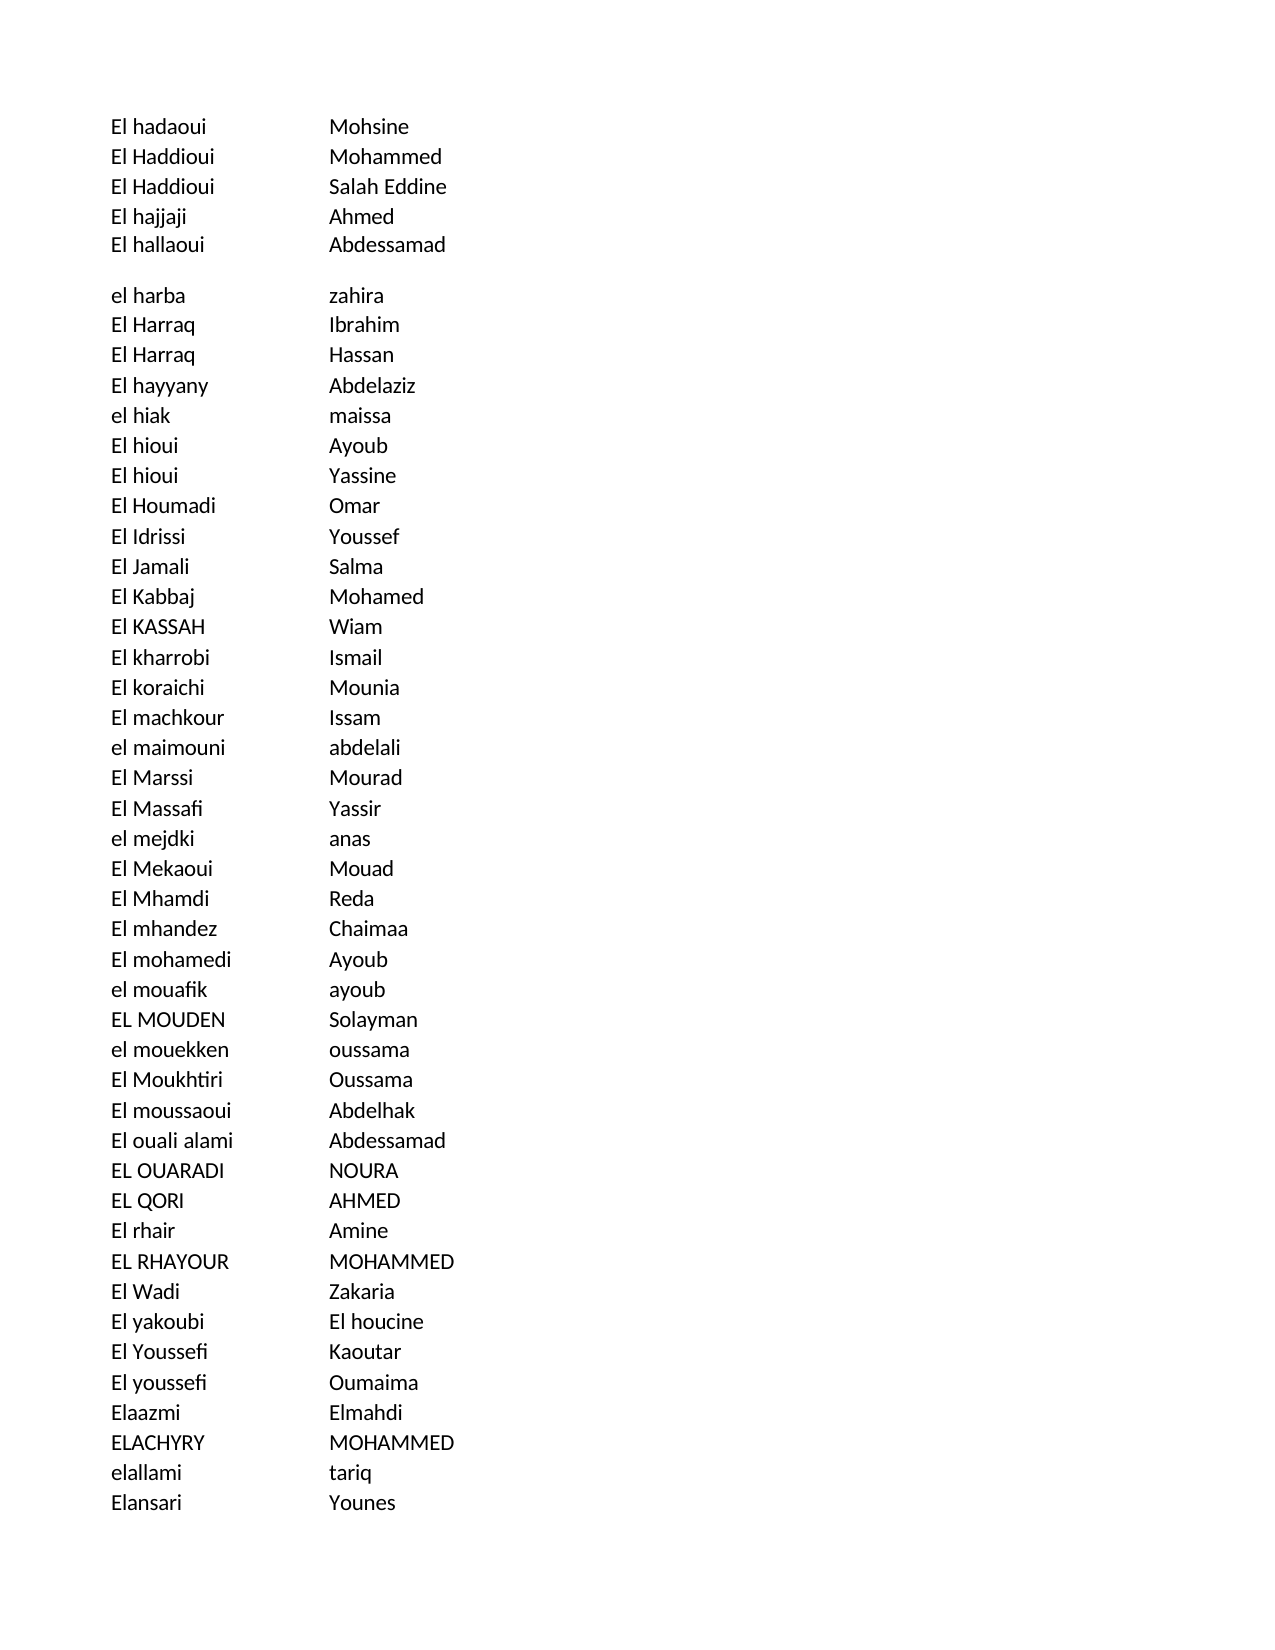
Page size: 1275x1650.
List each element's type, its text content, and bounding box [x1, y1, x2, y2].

table_cell Mouad [286, 855, 461, 885]
table_cell Abdessamad [298, 233, 528, 260]
table_cell Ismail [286, 643, 461, 673]
table_cell El Houmadi [106, 492, 286, 522]
table_cell El Jamali [106, 553, 286, 583]
table_cell El KASSAH [106, 613, 286, 643]
table_cell Kaoutar [286, 1338, 461, 1368]
table_cell Younes [286, 1489, 461, 1519]
table_cell El hioui [106, 462, 286, 492]
table_cell El hayyany [106, 371, 286, 402]
table_cell Abdelhak [286, 1096, 461, 1127]
table_cell Oussama [286, 1066, 461, 1096]
table_cell El mhandez [106, 915, 286, 945]
table_cell El Harraq [106, 341, 286, 371]
table_cell Elmahdi [286, 1399, 461, 1429]
table_cell El hadaoui [108, 113, 298, 143]
table_cell el hiak [106, 402, 286, 432]
table_cell el mejdki [106, 825, 286, 855]
table_cell El hioui [106, 432, 286, 462]
table_cell MOHAMMED [286, 1429, 461, 1459]
table_cell Mourad [286, 764, 461, 794]
table_cell anas [286, 825, 461, 855]
table_cell El yakoubi [106, 1308, 286, 1338]
table_cell El hajjaji [108, 203, 298, 233]
table_cell El youssefi [106, 1368, 286, 1398]
table_cell Elansari [106, 1489, 286, 1519]
table_cell tariq [286, 1459, 461, 1489]
table_cell Chaimaa [286, 915, 461, 945]
table_cell Ayoub [286, 945, 461, 976]
table_cell Youssef [286, 523, 461, 553]
table_cell el mouekken [106, 1036, 286, 1066]
table_cell Salma [286, 553, 461, 583]
table_header zahira [286, 285, 461, 311]
table_cell Zakaria [286, 1278, 461, 1308]
table_cell El machkour [106, 704, 286, 734]
table_cell El houcine [286, 1308, 461, 1338]
table_cell Ahmed [298, 203, 528, 233]
table_cell El Mekaoui [106, 855, 286, 885]
table_cell EL MOUDEN [106, 1006, 286, 1036]
table_cell Wiam [286, 613, 461, 643]
table_cell Yassir [286, 794, 461, 824]
table_cell oussama [286, 1036, 461, 1066]
table_cell Ayoub [286, 432, 461, 462]
table_cell EL QORI [106, 1187, 286, 1217]
table_cell Mohammed [298, 143, 528, 173]
table_cell Mohamed [286, 583, 461, 613]
table_cell EL OUARADI [106, 1157, 286, 1187]
table_cell Issam [286, 704, 461, 734]
table_cell Mounia [286, 674, 461, 704]
table_cell El kharrobi [106, 643, 286, 673]
table_cell ELACHYRY [106, 1429, 286, 1459]
table_cell El ouali alami [106, 1127, 286, 1157]
table_cell El Kabbaj [106, 583, 286, 613]
table_cell El Wadi [106, 1278, 286, 1308]
table_cell Elaazmi [106, 1399, 286, 1429]
table_cell Abdessamad [286, 1127, 461, 1157]
table_cell elallami [106, 1459, 286, 1489]
table_cell Amine [286, 1217, 461, 1247]
table_cell Abdelaziz [286, 371, 461, 402]
table_cell Ibrahim [286, 311, 461, 341]
table_cell Solayman [286, 1006, 461, 1036]
table_cell El Massafi [106, 794, 286, 824]
table_cell AHMED [286, 1187, 461, 1217]
table_cell El Harraq [106, 311, 286, 341]
table_cell Mohsine [298, 113, 528, 143]
table_cell abdelali [286, 734, 461, 764]
table_cell MOHAMMED [286, 1248, 461, 1278]
table_cell Reda [286, 885, 461, 915]
table_cell maissa [286, 402, 461, 432]
table_cell El Haddioui [108, 143, 298, 173]
table_cell El Moukhtiri [106, 1066, 286, 1096]
table_cell El koraichi [106, 674, 286, 704]
table_cell Oumaima [286, 1368, 461, 1398]
table_cell El hallaoui [108, 233, 298, 260]
table_cell el maimouni [106, 734, 286, 764]
table_cell NOURA [286, 1157, 461, 1187]
table_cell Hassan [286, 341, 461, 371]
table_cell El Youssefi [106, 1338, 286, 1368]
table_cell ayoub [286, 976, 461, 1006]
table_cell Salah Eddine [298, 173, 528, 203]
table_cell El moussaoui [106, 1096, 286, 1127]
table_cell El rhair [106, 1217, 286, 1247]
table_cell EL RHAYOUR [106, 1248, 286, 1278]
table_cell El Haddioui [108, 173, 298, 203]
table_cell El Marssi [106, 764, 286, 794]
table_cell el mouafik [106, 976, 286, 1006]
table_cell El mohamedi [106, 945, 286, 976]
table_cell Yassine [286, 462, 461, 492]
table_cell Omar [286, 492, 461, 522]
table_header el harba [106, 285, 286, 311]
table_cell El Idrissi [106, 523, 286, 553]
table_cell El Mhamdi [106, 885, 286, 915]
